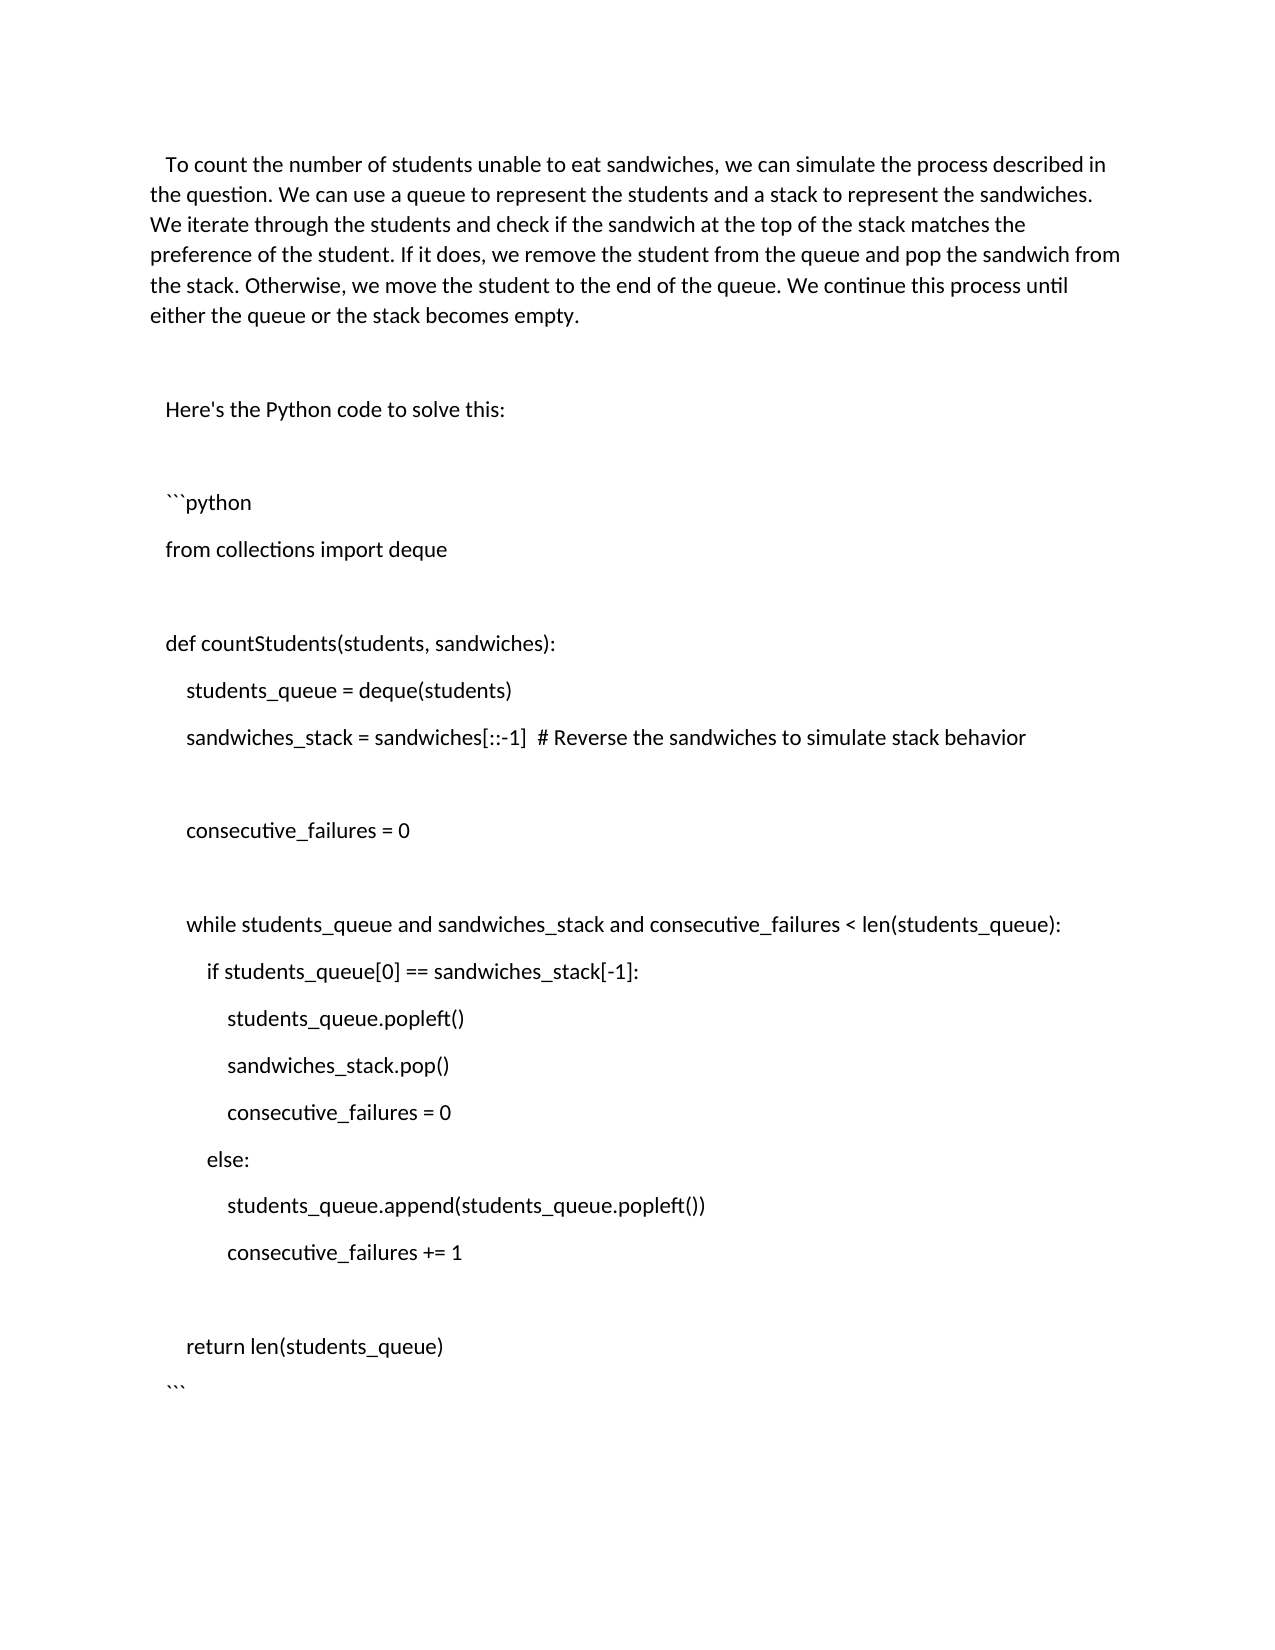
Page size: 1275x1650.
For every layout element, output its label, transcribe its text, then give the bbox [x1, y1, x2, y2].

text Here's the Python code to solve this: [150, 395, 1125, 423]
text students_queue.append(students_queue.popleft()) [150, 1192, 1125, 1220]
text sandwiches_stack = sandwiches[::-1] # Reverse the sandwiches to simulate stack behavior [150, 723, 1125, 751]
text return len(students_queue) [150, 1332, 1125, 1360]
text ``` [150, 1379, 1125, 1407]
text consecutive_failures = 0 [150, 1098, 1125, 1126]
text To count the number of students unable to eat sandwiches, we can simulate the process described in the question. We can use a queue to represent the students and a stack to represent the sandwiches. We iterate through the students and check if the sandwich at the top of the stack matches the preference of the student. If it does, we remove the student from the queue and pop the sandwich from the stack. Otherwise, we move the student to the end of the queue. We continue this process until either the queue or the stack becomes empty. [150, 150, 1125, 329]
text consecutive_failures += 1 [150, 1238, 1125, 1267]
text else: [150, 1145, 1125, 1173]
text sandwiches_stack.pop() [150, 1051, 1125, 1079]
text students_queue = deque(students) [150, 676, 1125, 704]
text consecutive_failures = 0 [150, 817, 1125, 845]
text if students_queue[0] == sandwiches_stack[-1]: [150, 957, 1125, 985]
text while students_queue and sandwiches_stack and consecutive_failures < len(students_queue): [150, 910, 1125, 938]
text def countStudents(students, sandwiches): [150, 629, 1125, 657]
text from collections import deque [150, 535, 1125, 563]
text ```python [150, 488, 1125, 517]
text students_queue.popleft() [150, 1004, 1125, 1032]
